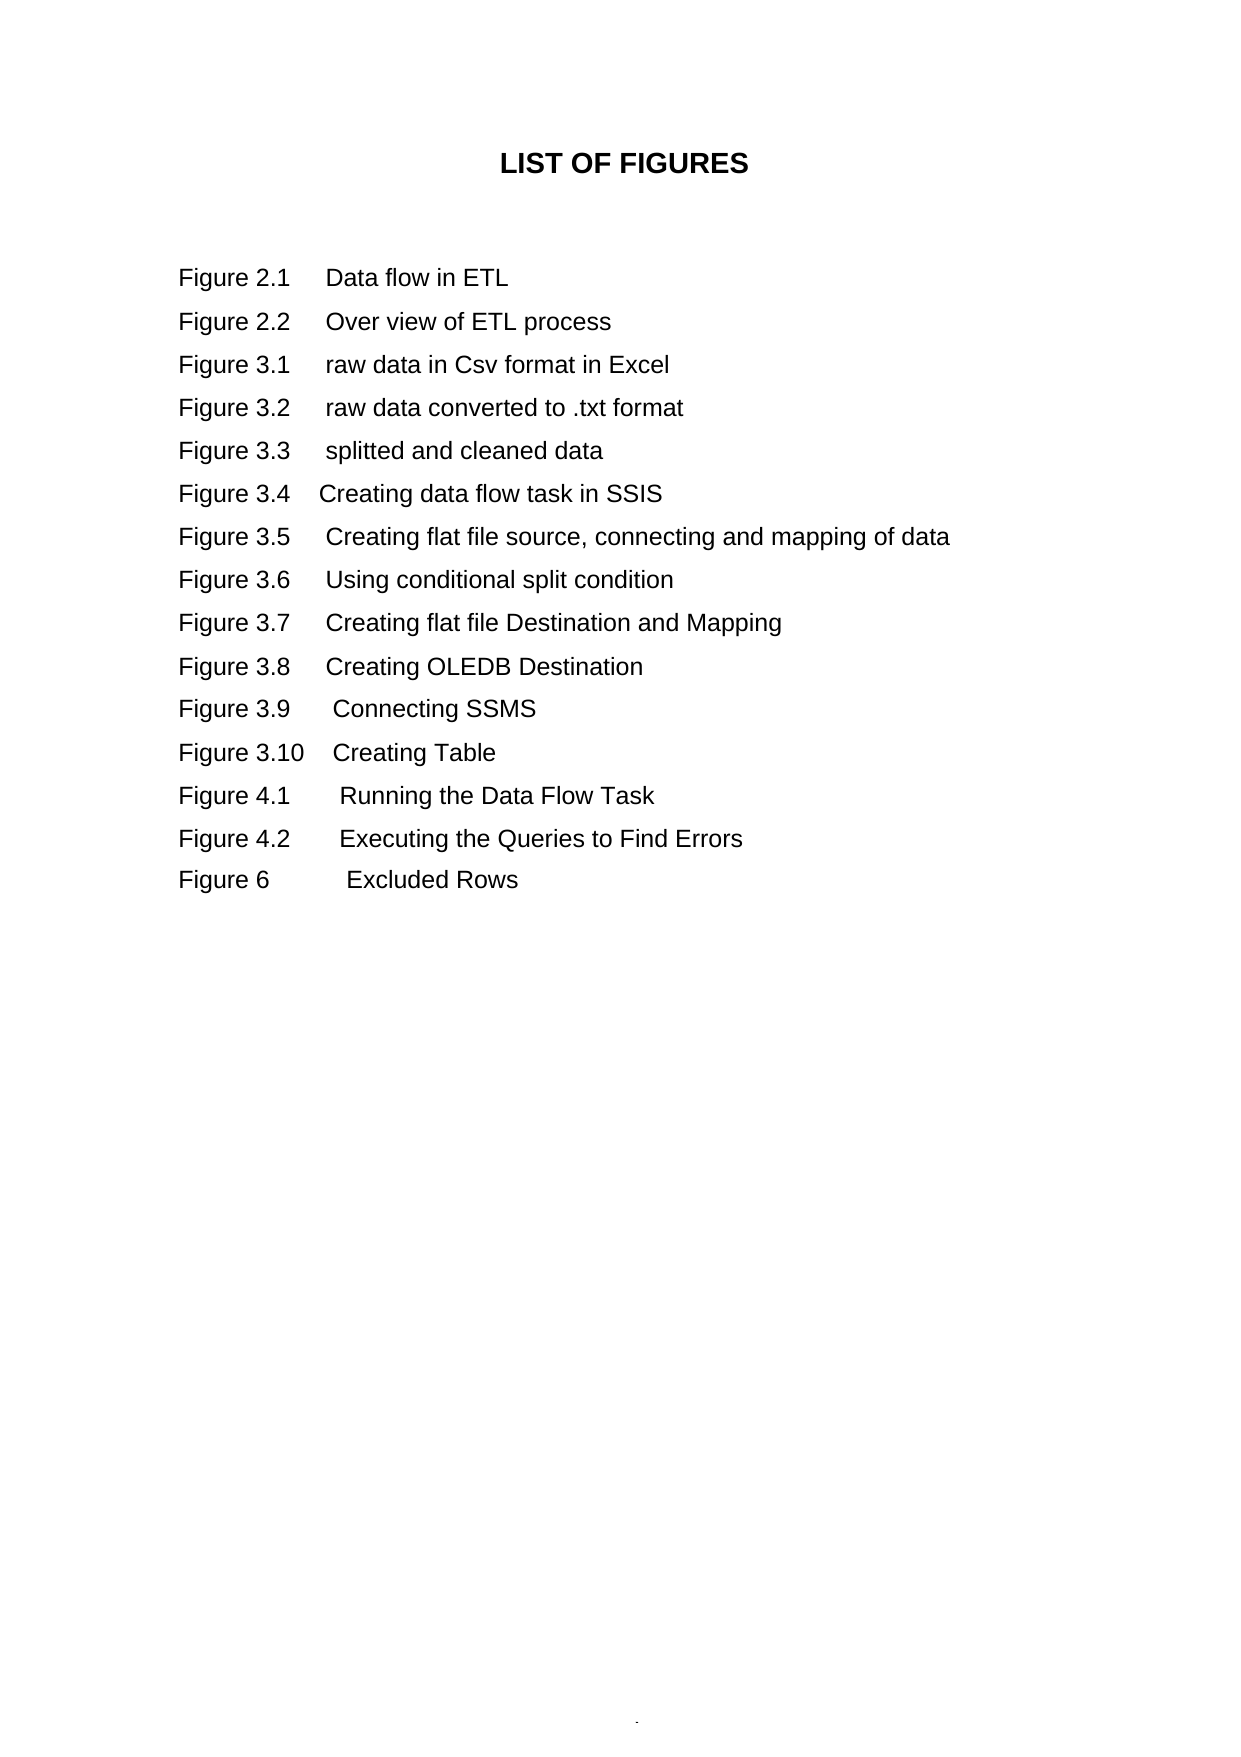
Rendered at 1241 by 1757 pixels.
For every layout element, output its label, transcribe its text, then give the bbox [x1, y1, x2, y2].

table_cell Creating data flow task in SSIS [312, 473, 956, 516]
table_cell raw data converted to .txt format [312, 386, 956, 429]
table_cell Figure 3.4 [173, 473, 312, 516]
table_cell Figure 3.7 [173, 602, 312, 645]
table_cell Creating flat file Destination and Mapping [312, 602, 956, 645]
table_header Figure 2.1 [173, 265, 312, 300]
table_cell Figure 3.9 [173, 688, 312, 731]
table_cell Figure 3.3 [173, 429, 312, 472]
table_cell Creating OLEDB Destination [312, 645, 956, 688]
table_cell Running the Data Flow Task [312, 774, 956, 817]
table_cell Figure 3.6 [173, 559, 312, 602]
table_cell Creating flat file source, connecting and mapping of data [312, 516, 956, 559]
table_cell Figure 4.1 [173, 774, 312, 817]
table_cell Executing the Queries to Find Errors [312, 817, 956, 860]
table_cell Using conditional split condition [312, 559, 956, 602]
table_cell Figure 4.2 [173, 817, 312, 860]
table_cell Excluded Rows [312, 860, 956, 896]
table_header Data flow in ETL [312, 265, 956, 300]
table_cell Figure 3.8 [173, 645, 312, 688]
subtitle LIST OF FIGURES [368, 146, 881, 180]
table_cell Figure 3.1 [173, 343, 312, 386]
table_cell Figure 3.5 [173, 516, 312, 559]
table_cell Figure 2.2 [173, 300, 312, 343]
table_cell Creating Table [312, 731, 956, 774]
table_cell Figure 6 [173, 860, 312, 896]
table_cell splitted and cleaned data [312, 429, 956, 472]
table_cell raw data in Csv format in Excel [312, 343, 956, 386]
table_cell Over view of ETL process [312, 300, 956, 343]
table_cell Figure 3.2 [173, 386, 312, 429]
table_cell Figure 3.10 [173, 731, 312, 774]
table_cell Connecting SSMS [312, 688, 956, 731]
